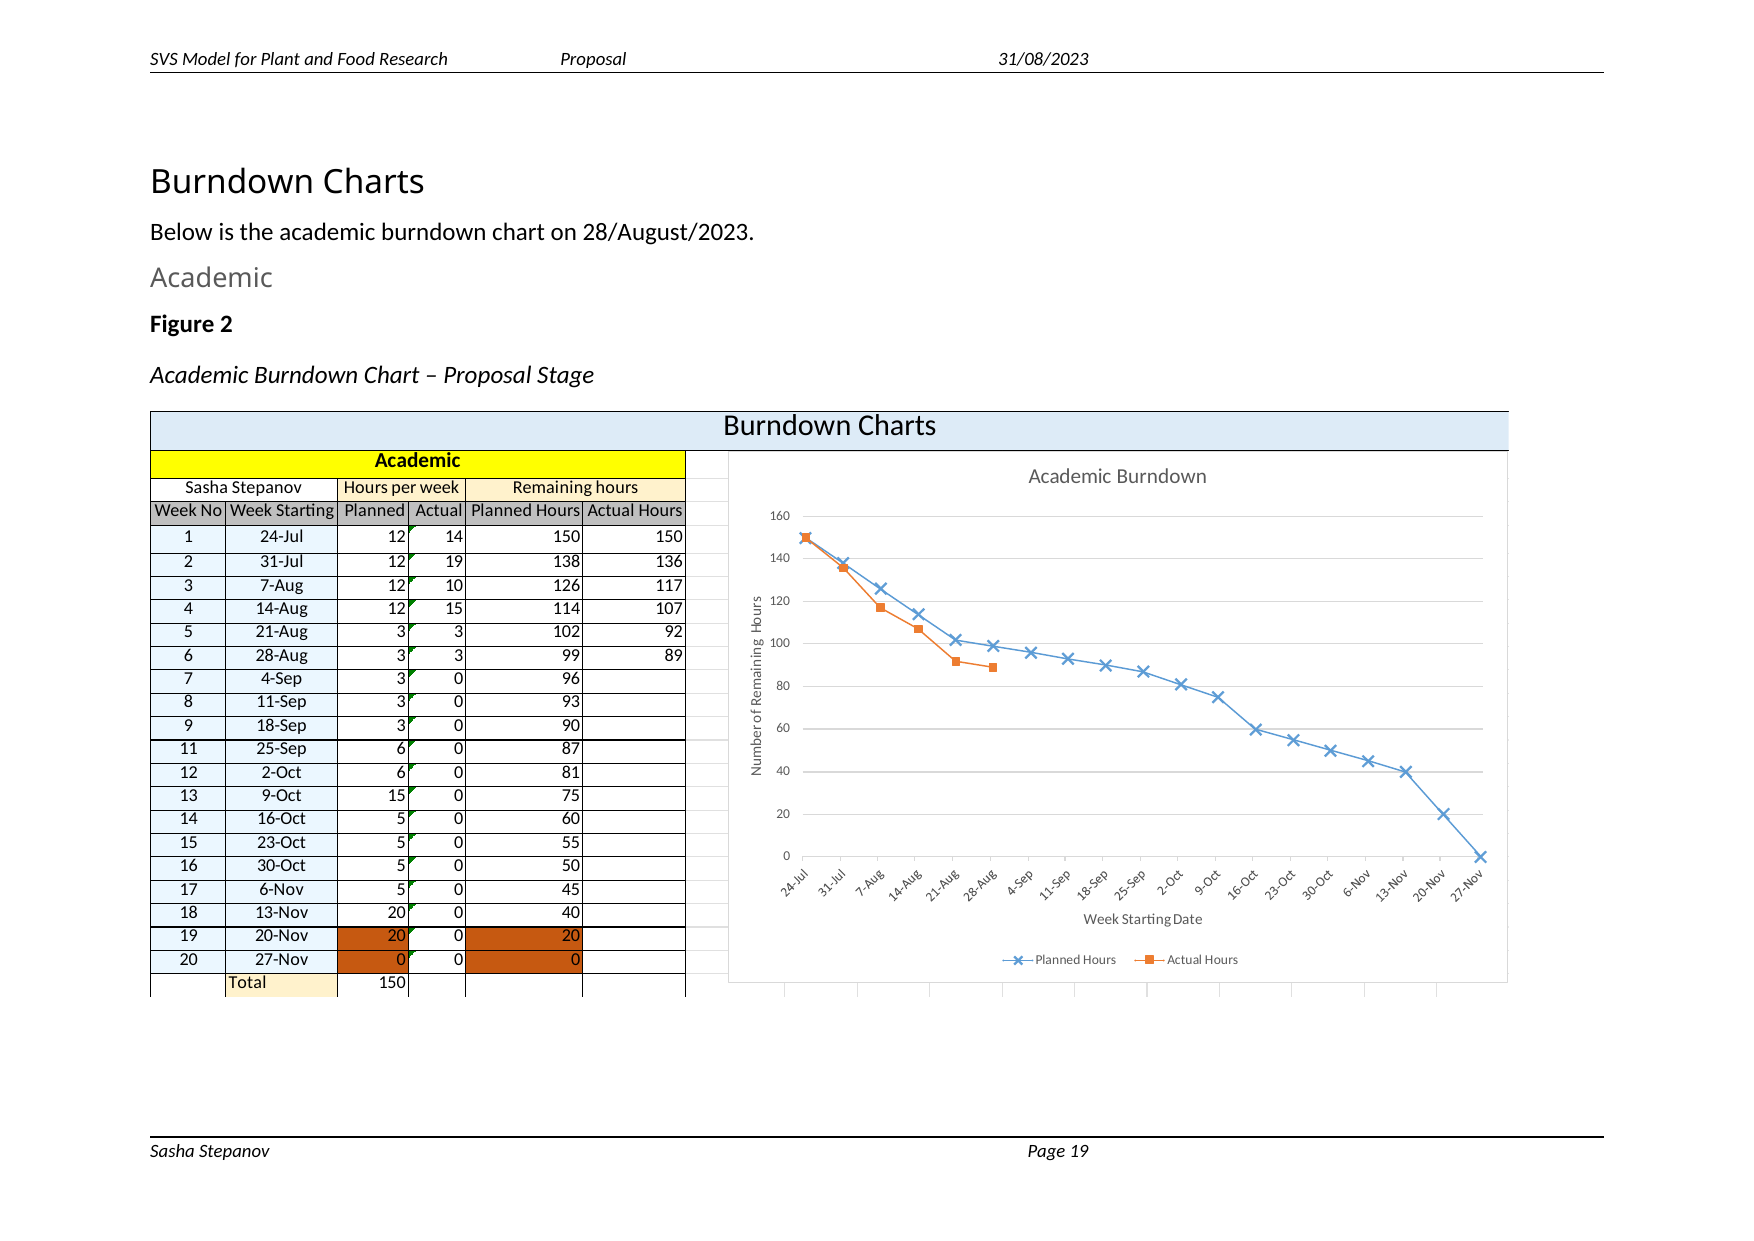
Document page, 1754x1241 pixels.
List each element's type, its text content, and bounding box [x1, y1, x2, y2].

text Academic Burndown Chart – Proposal Stage [150, 359, 1604, 390]
text Figure 2 [150, 308, 1604, 339]
subtitle Academic [150, 259, 1604, 296]
subtitle Burndown Charts [150, 158, 1604, 203]
text Below is the academic burndown chart on 28/August/2023. [150, 216, 1604, 246]
